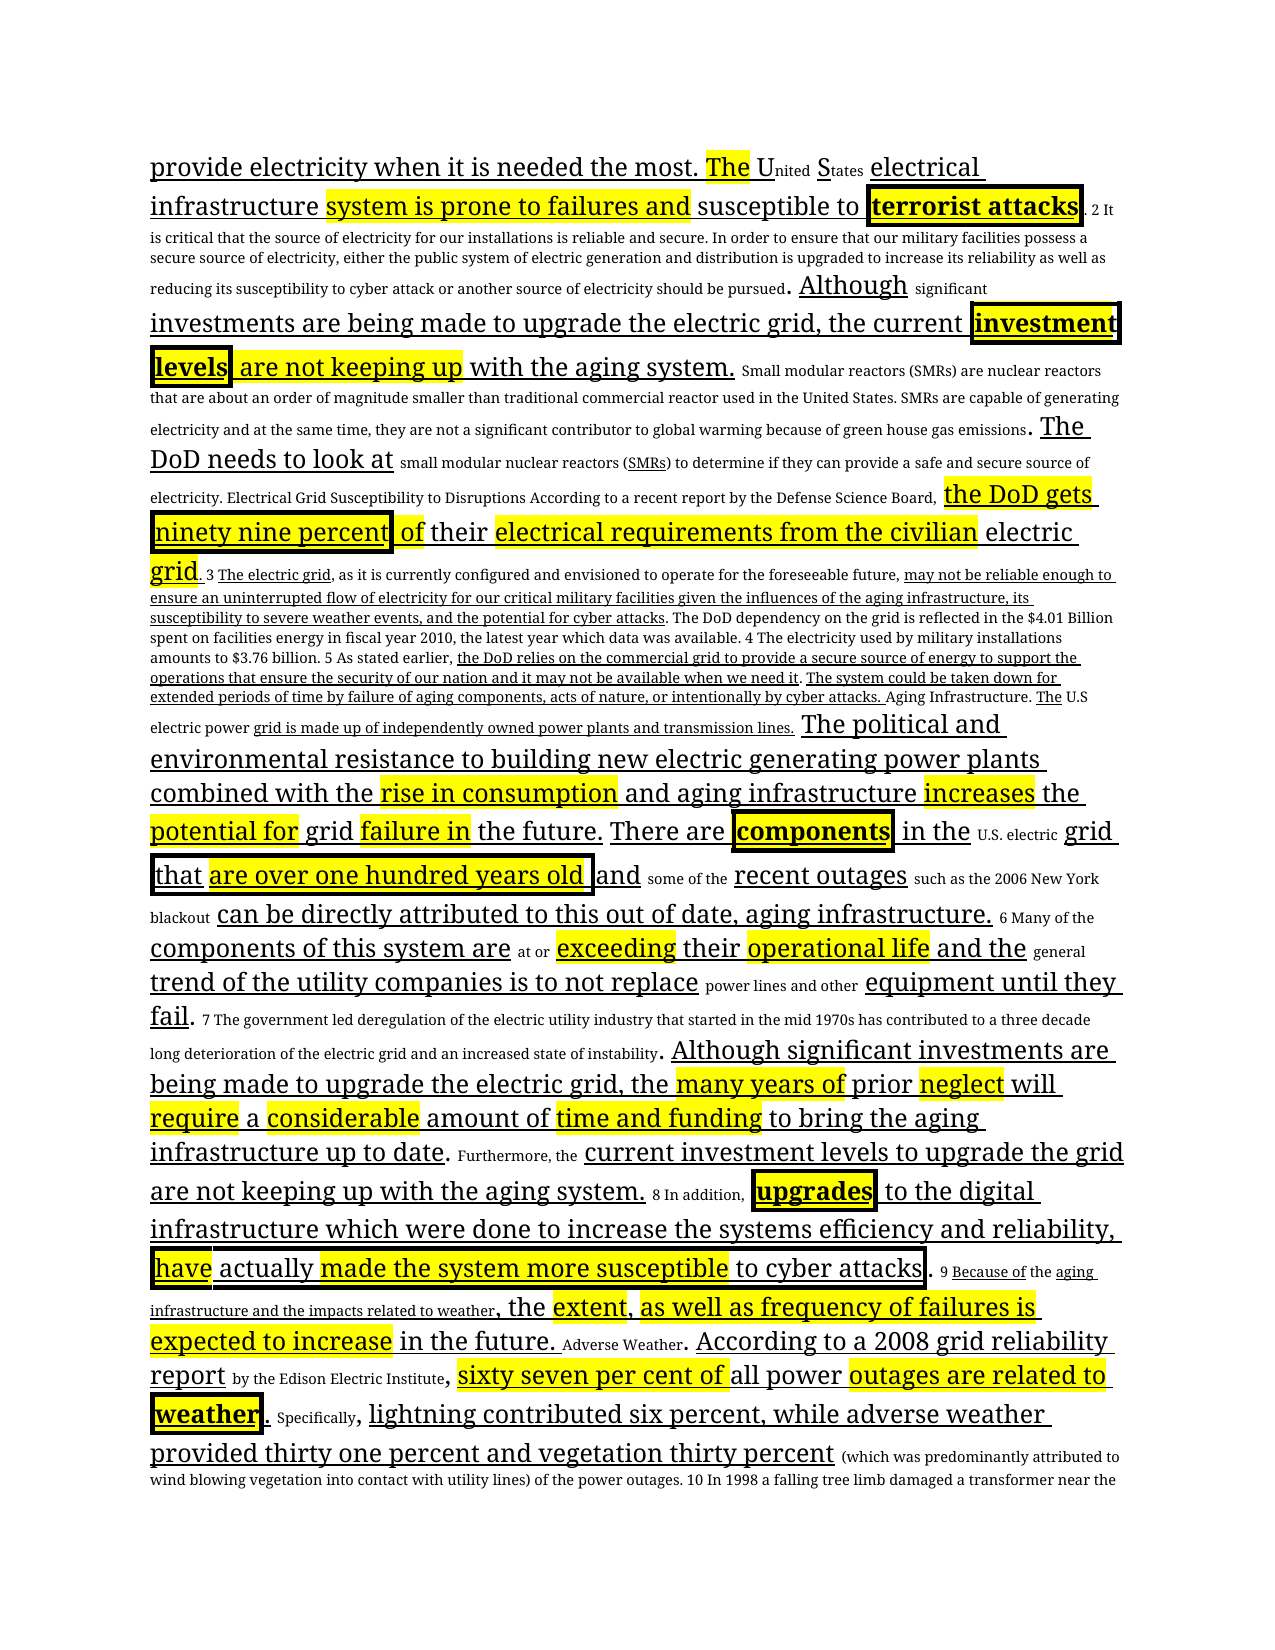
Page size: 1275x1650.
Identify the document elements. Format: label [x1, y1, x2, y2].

text [150, 150, 1125, 1489]
